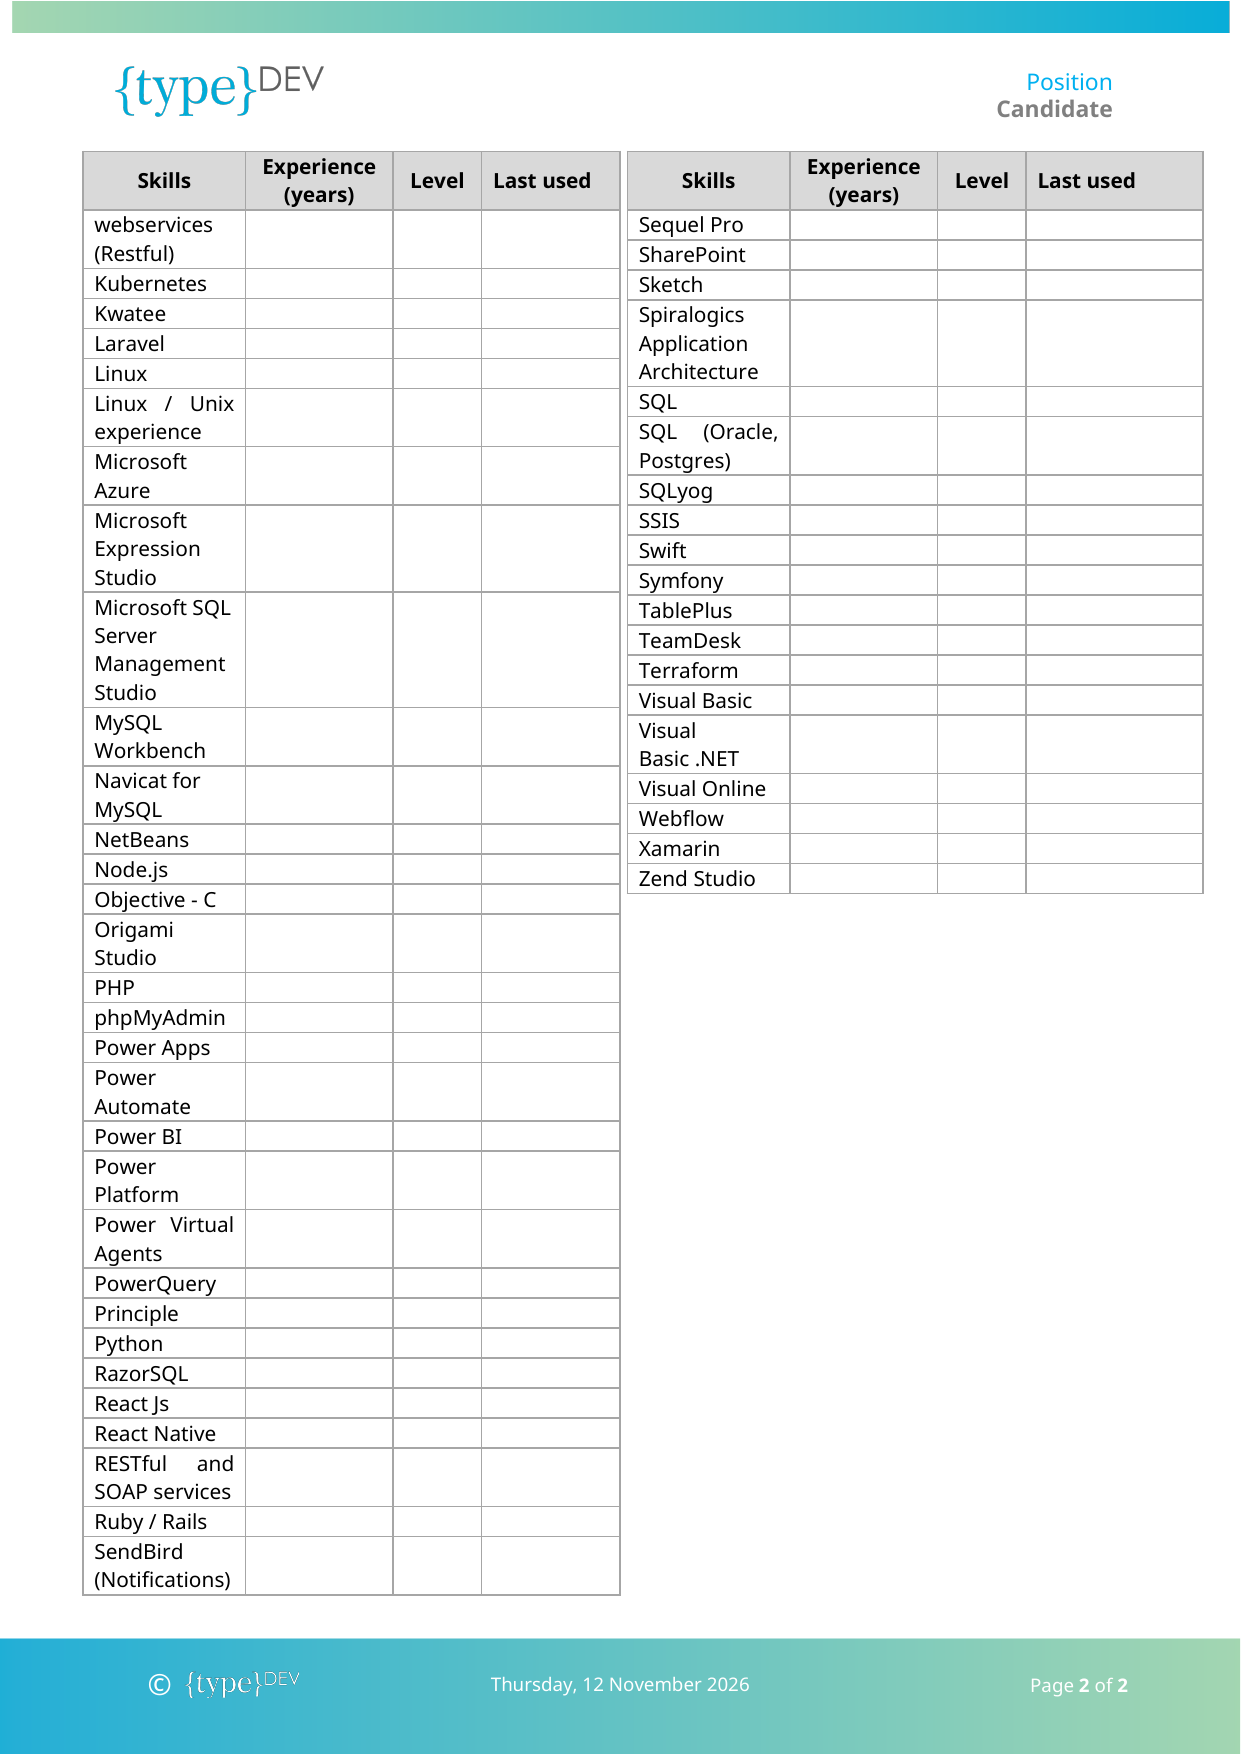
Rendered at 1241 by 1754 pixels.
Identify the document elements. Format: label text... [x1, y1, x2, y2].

table_cell Terraform [628, 656, 789, 684]
table_cell [1027, 626, 1202, 654]
table_cell Navicat for MySQL [84, 767, 245, 823]
table_cell [791, 566, 937, 594]
table_cell [246, 1537, 392, 1594]
table_cell [791, 271, 937, 299]
table_cell [482, 1063, 619, 1120]
table_cell [938, 271, 1025, 299]
table_cell [394, 767, 481, 823]
table_cell [1027, 774, 1202, 803]
table_cell [791, 476, 937, 504]
table_cell [482, 1419, 619, 1447]
table_cell [246, 1210, 392, 1267]
table_header Last used [1027, 152, 1202, 209]
table_cell [1027, 536, 1202, 564]
table_cell [246, 767, 392, 823]
table_cell [1027, 566, 1202, 594]
table_cell PowerQuery [84, 1269, 245, 1297]
table_cell [791, 211, 937, 239]
table_cell SSIS [628, 506, 789, 534]
table_cell [791, 864, 937, 893]
table_cell [938, 834, 1025, 863]
table_cell Microsoft Azure [84, 447, 245, 504]
table_cell [482, 885, 619, 913]
table_cell [791, 626, 937, 654]
table_cell [394, 885, 481, 913]
table_cell Power Platform [84, 1152, 245, 1209]
table_cell [482, 269, 619, 297]
table_cell [482, 593, 619, 706]
table_cell [482, 1329, 619, 1357]
table_cell [482, 1033, 619, 1062]
table_cell [791, 301, 937, 386]
table_cell [246, 1329, 392, 1357]
table_cell [791, 804, 937, 833]
table_cell Microsoft SQL Server Management Studio [84, 593, 245, 706]
table_cell [1027, 596, 1202, 624]
table_cell Swift [628, 536, 789, 564]
table_cell [394, 1033, 481, 1062]
table_cell [246, 1003, 392, 1032]
table_cell [791, 656, 937, 684]
table_cell Power Apps [84, 1033, 245, 1062]
table_cell Webflow [628, 804, 789, 833]
table_header Last used [482, 152, 619, 209]
table_header Skills [84, 152, 245, 209]
table_cell [482, 506, 619, 591]
table_cell Spiralogics Application Architecture [628, 301, 789, 386]
table_cell [791, 716, 937, 773]
table_cell [394, 211, 481, 267]
table_cell Visual Basic .NET [628, 716, 789, 773]
table_cell [394, 389, 481, 446]
table_header Level [394, 152, 481, 209]
table_cell [791, 417, 937, 474]
table_cell [394, 593, 481, 706]
table_cell React Native [84, 1419, 245, 1447]
table_cell [482, 767, 619, 823]
table_cell Node.js [84, 855, 245, 883]
table_cell [246, 506, 392, 591]
table_cell RazorSQL [84, 1359, 245, 1387]
table_cell [246, 389, 392, 446]
table_cell [394, 855, 481, 883]
table_cell Power BI [84, 1122, 245, 1150]
table_cell Ruby / Rails [84, 1507, 245, 1536]
table_cell [482, 1449, 619, 1506]
table_cell [938, 804, 1025, 833]
table_cell TeamDesk [628, 626, 789, 654]
table_cell [246, 825, 392, 853]
table_cell [394, 269, 481, 297]
table_cell [1027, 476, 1202, 504]
table_cell [246, 1359, 392, 1387]
table_header Experience (years) [791, 152, 937, 209]
table_cell [246, 1389, 392, 1417]
table_cell [1027, 864, 1202, 893]
table_cell Knowledge of webservices (Restful) [84, 211, 245, 267]
table_cell [1027, 656, 1202, 684]
table_cell Objective - C [84, 885, 245, 913]
table_cell Kubernetes [84, 269, 245, 297]
table_cell [938, 476, 1025, 504]
table_header Skills [628, 152, 789, 209]
table_cell [938, 211, 1025, 239]
table_cell [1027, 241, 1202, 269]
table_cell MySQL Workbench [84, 708, 245, 765]
table_cell Sequel Pro [628, 211, 789, 239]
table_cell [938, 686, 1025, 714]
table_cell [938, 417, 1025, 474]
table_cell [246, 269, 392, 297]
table_cell [938, 774, 1025, 803]
table_cell [791, 536, 937, 564]
table_cell [482, 915, 619, 972]
table_cell [394, 973, 481, 1002]
table_cell SharePoint [628, 241, 789, 269]
table_cell [482, 1003, 619, 1032]
table_cell SQL [628, 387, 789, 416]
table_cell [394, 1210, 481, 1267]
table_cell PHP [84, 973, 245, 1002]
table_cell [1027, 686, 1202, 714]
table_cell Linux / Unix experience [84, 389, 245, 446]
table_cell [394, 1419, 481, 1447]
table_cell [1027, 506, 1202, 534]
table_cell [482, 1122, 619, 1150]
table_cell [394, 1449, 481, 1506]
table_cell [246, 708, 392, 765]
table_cell [394, 329, 481, 357]
table_cell [938, 716, 1025, 773]
table_cell [482, 1210, 619, 1267]
table_cell [246, 885, 392, 913]
table_cell [482, 1152, 619, 1209]
table_cell React Js [84, 1389, 245, 1417]
table_cell [394, 447, 481, 504]
table_cell RESTful and SOAP services [84, 1449, 245, 1506]
table_cell [394, 1537, 481, 1594]
table_cell [482, 359, 619, 387]
table_cell [394, 299, 481, 327]
table_cell [246, 915, 392, 972]
table_cell [938, 536, 1025, 564]
table_cell SQL (Oracle, Postgres) [628, 417, 789, 474]
table_cell Power Automate [84, 1063, 245, 1120]
table_cell [482, 1269, 619, 1297]
table_cell [394, 1299, 481, 1327]
table_cell TablePlus [628, 596, 789, 624]
table_cell SQLyog [628, 476, 789, 504]
table_cell [394, 1003, 481, 1032]
table_cell [246, 973, 392, 1002]
table_cell [394, 1329, 481, 1357]
table_cell NetBeans [84, 825, 245, 853]
table_cell [938, 566, 1025, 594]
table_cell [791, 241, 937, 269]
table_cell [394, 1122, 481, 1150]
table_cell Visual Basic [628, 686, 789, 714]
table_cell [394, 506, 481, 591]
table_cell [791, 686, 937, 714]
table_cell Xamarin [628, 834, 789, 863]
table_cell [938, 506, 1025, 534]
table_cell [938, 864, 1025, 893]
table_cell [791, 774, 937, 803]
table_cell [482, 1359, 619, 1387]
table_cell [482, 1537, 619, 1594]
table_cell [482, 211, 619, 267]
table_cell [938, 626, 1025, 654]
table_cell [938, 241, 1025, 269]
table_cell Python [84, 1329, 245, 1357]
table_cell [394, 708, 481, 765]
table_cell Laravel [84, 329, 245, 357]
table_cell [394, 1507, 481, 1536]
table_cell [394, 1389, 481, 1417]
table_cell [246, 1299, 392, 1327]
table_cell [791, 834, 937, 863]
table_cell [938, 387, 1025, 416]
table_cell [1027, 271, 1202, 299]
table_cell [1027, 834, 1202, 863]
table_cell [394, 825, 481, 853]
table_cell [246, 329, 392, 357]
table_cell Symfony [628, 566, 789, 594]
table_cell [246, 211, 392, 267]
table_cell [791, 387, 937, 416]
table_cell [246, 1063, 392, 1120]
picture [0, 1638, 1241, 1754]
table_cell phpMyAdmin [84, 1003, 245, 1032]
table_cell [482, 1507, 619, 1536]
table_cell [482, 1389, 619, 1417]
table_cell [394, 359, 481, 387]
table_cell [394, 915, 481, 972]
table_cell Principle [84, 1299, 245, 1327]
table_cell Linux [84, 359, 245, 387]
table_cell [246, 855, 392, 883]
table_cell [394, 1152, 481, 1209]
picture [4, 1, 1154, 33]
table_cell [246, 299, 392, 327]
table_cell Visual Online [628, 774, 789, 803]
table_cell Microsoft Expression Studio [84, 506, 245, 591]
table_cell [482, 299, 619, 327]
table_cell [482, 447, 619, 504]
table_cell [482, 389, 619, 446]
table_cell [246, 1419, 392, 1447]
table_cell [482, 855, 619, 883]
table_cell [246, 1269, 392, 1297]
table_cell [938, 301, 1025, 386]
table_cell [1027, 301, 1202, 386]
table_cell [482, 708, 619, 765]
table_cell [246, 447, 392, 504]
table_cell [1027, 804, 1202, 833]
table_cell [791, 596, 937, 624]
table_cell Zend Studio [628, 864, 789, 893]
table_cell [482, 329, 619, 357]
table_cell Origami Studio [84, 915, 245, 972]
table_cell Power Virtual Agents [84, 1210, 245, 1267]
table_cell [246, 593, 392, 706]
table_cell [246, 1449, 392, 1506]
table_cell [791, 506, 937, 534]
table_header Level [938, 152, 1025, 209]
table_cell [938, 656, 1025, 684]
table_cell [394, 1359, 481, 1387]
table_cell [246, 1507, 392, 1536]
table_header Experience (years) [246, 152, 392, 209]
table_cell Kwatee [84, 299, 245, 327]
table_cell [246, 1152, 392, 1209]
table_cell [1027, 211, 1202, 239]
table_cell [246, 359, 392, 387]
table_cell [482, 1299, 619, 1327]
table_cell SendBird (Notifications) [84, 1537, 245, 1594]
table_cell [246, 1122, 392, 1150]
table_cell [1027, 417, 1202, 474]
table_cell Sketch [628, 271, 789, 299]
table_cell [394, 1063, 481, 1120]
table_cell [482, 825, 619, 853]
table_cell [1027, 716, 1202, 773]
table_cell [246, 1033, 392, 1062]
table_cell [938, 596, 1025, 624]
table_cell [482, 973, 619, 1002]
table_cell [394, 1269, 481, 1297]
table_cell [1027, 387, 1202, 416]
